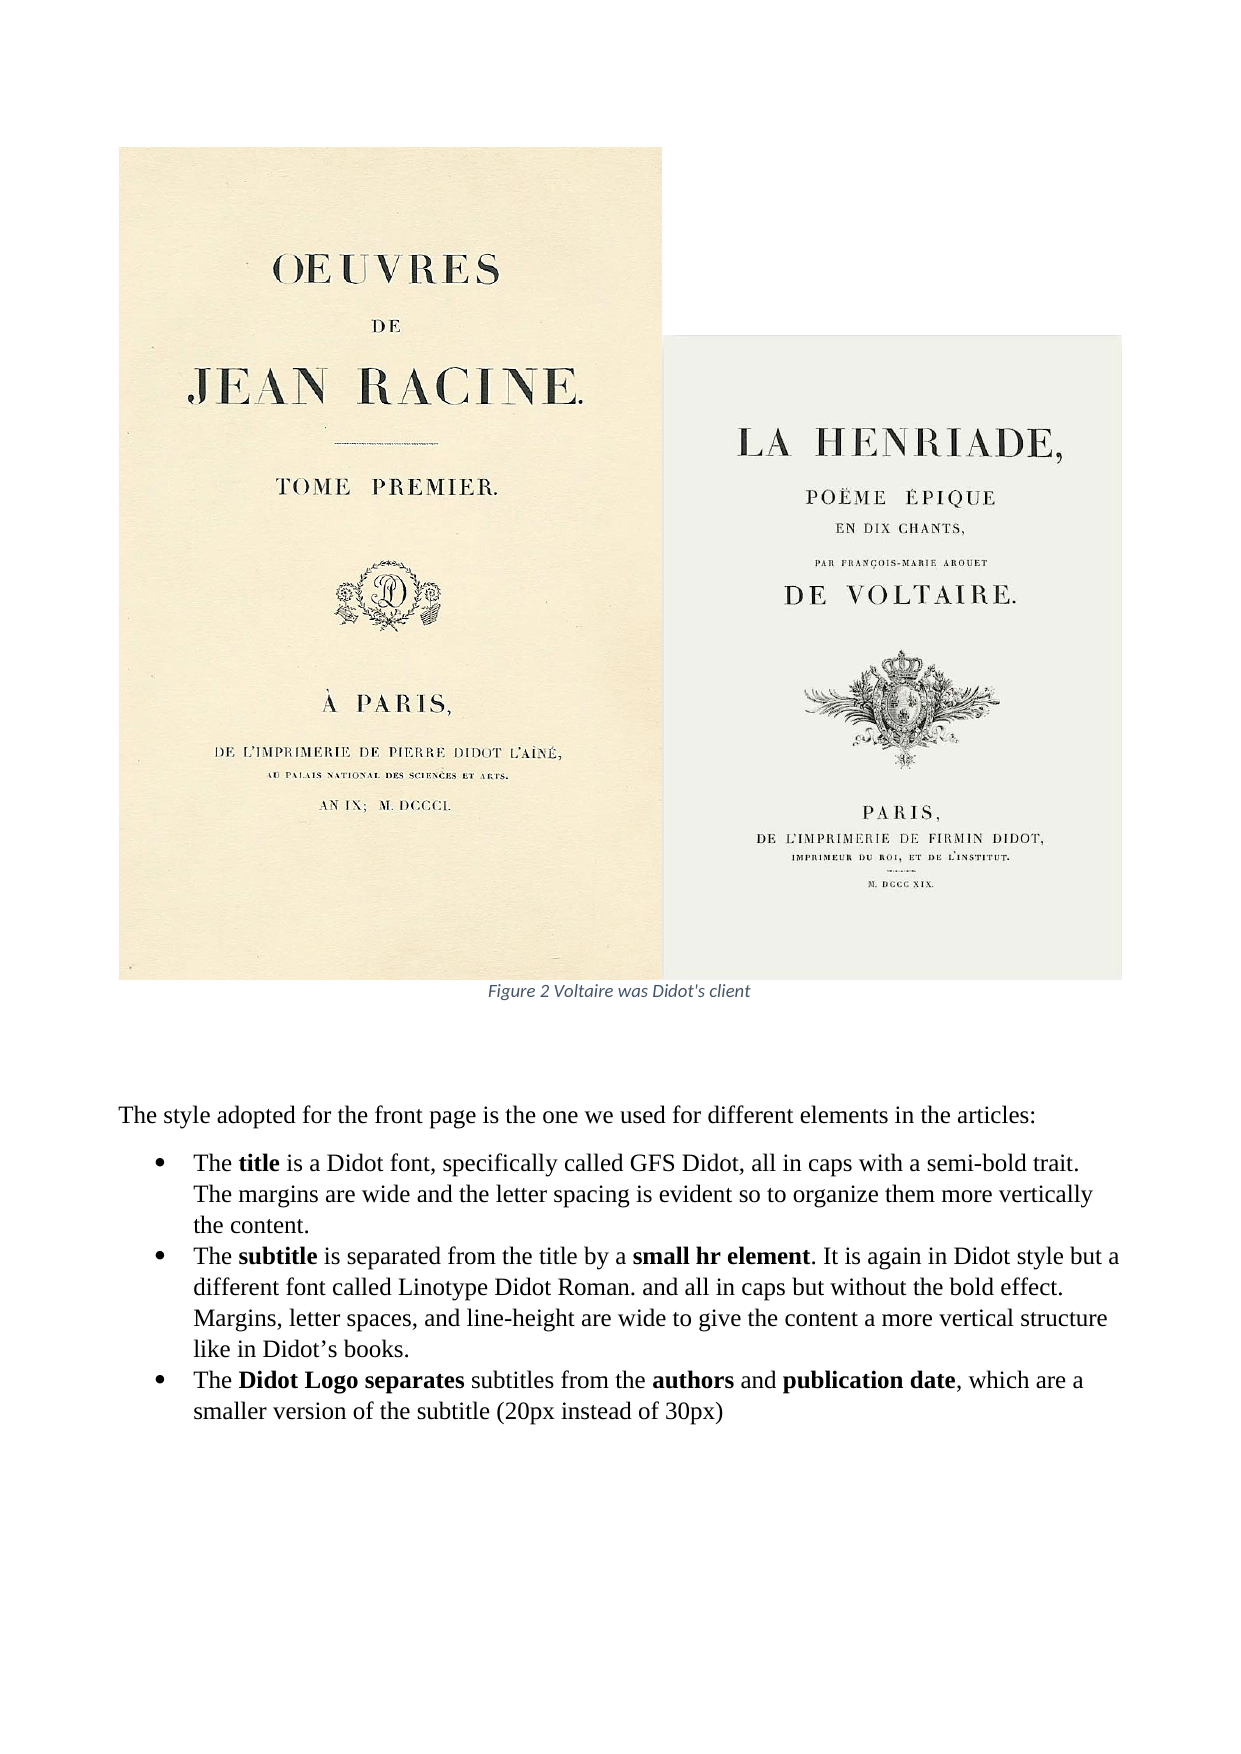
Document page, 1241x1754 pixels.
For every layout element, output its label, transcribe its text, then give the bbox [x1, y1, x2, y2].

text Figure 2 Voltaire was Didot's client [118, 980, 1122, 1003]
picture [118, 147, 1122, 980]
text The style adopted for the front page is the one we used for different elements in the articles: [118, 1100, 1122, 1129]
list The subtitle is separated from the title by a small hr element. It is again in Didot style but a different font called Linotype Didot Roman. and all in caps but without the bold effect. Margins, letter spaces, and line-height are wide to give the content a more vertical structure like in Didot’s books. [156, 1241, 1122, 1363]
list The Didot Logo separates subtitles from the authors and publication date, which are a smaller version of the subtitle (20px instead of 30px) [156, 1365, 1122, 1425]
list The title is a Didot font, specifically called GFS Didot, all in caps with a semi-bold trait. The margins are wide and the letter spacing is evident so to organize them more vertically the content. [156, 1148, 1122, 1238]
